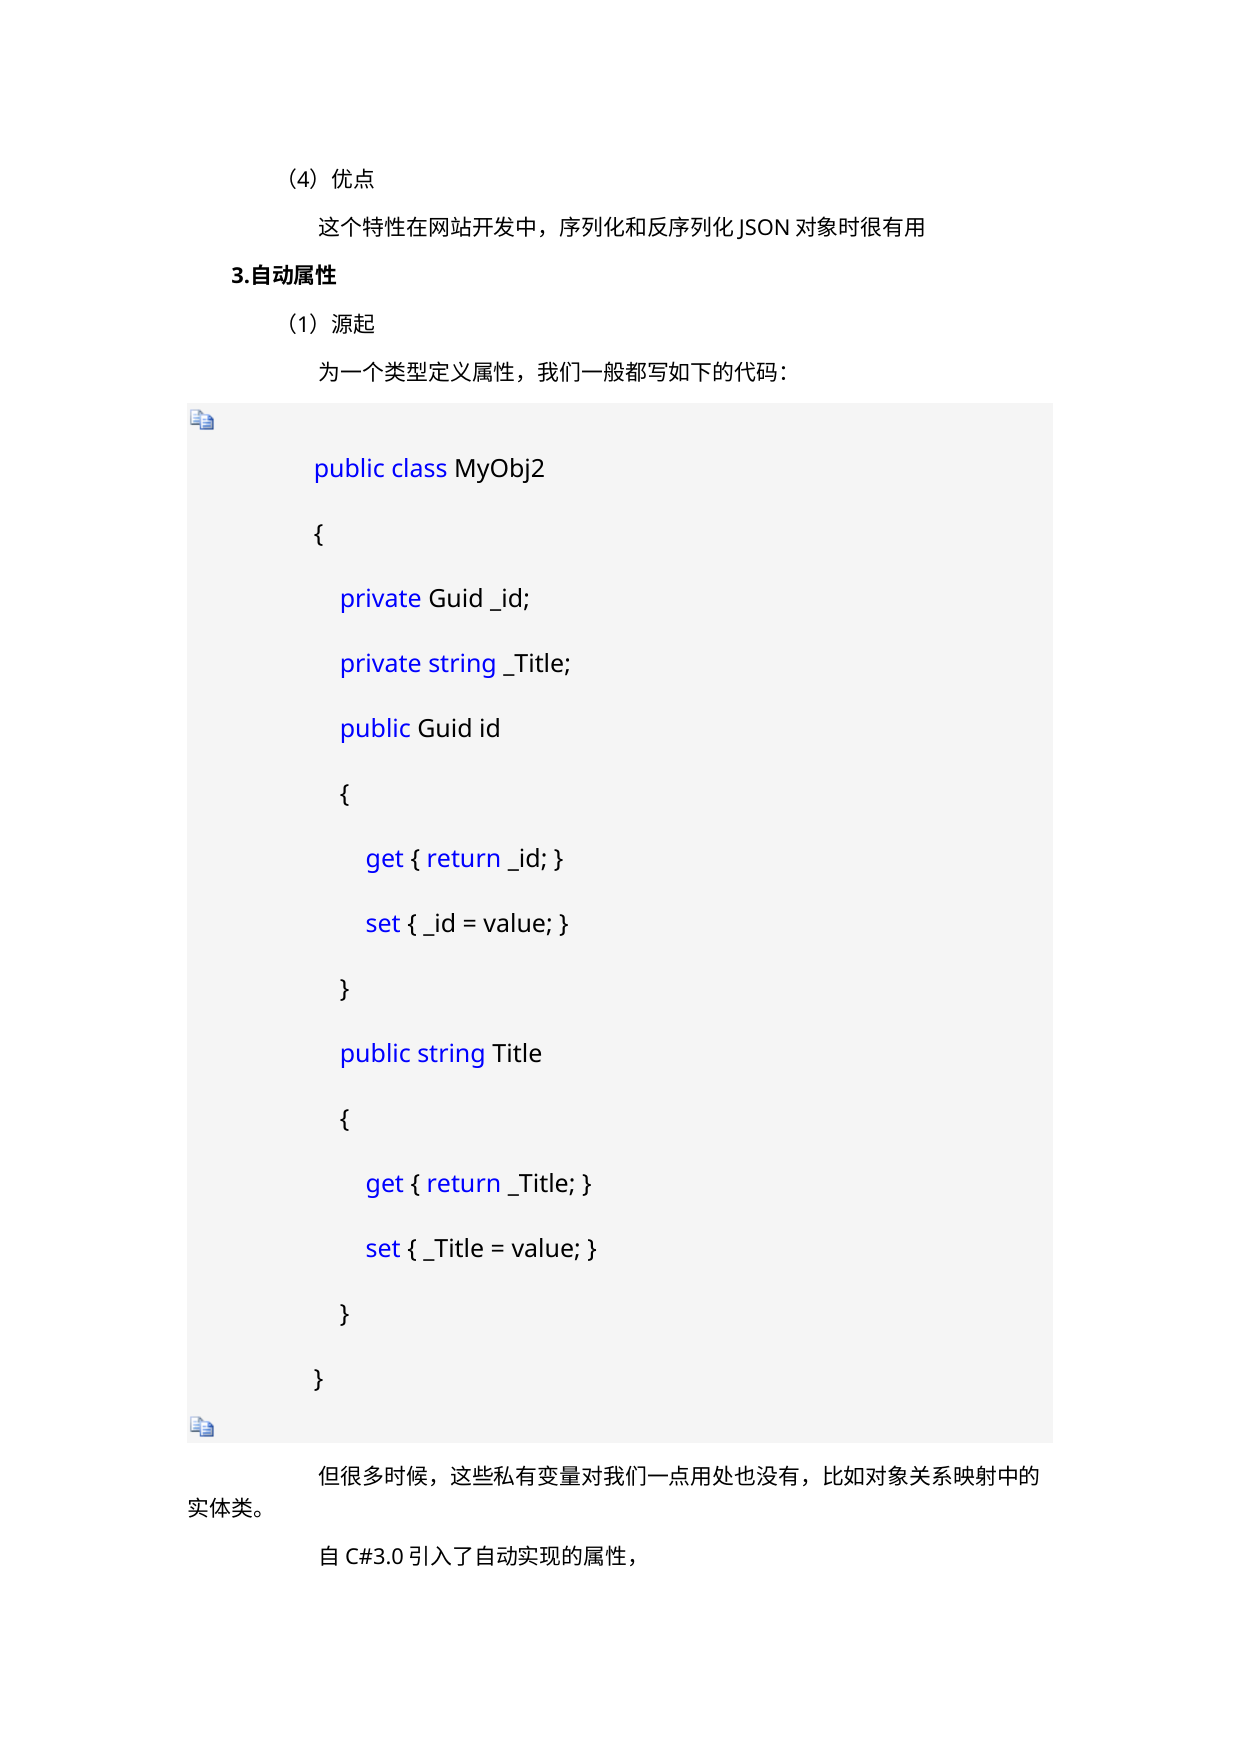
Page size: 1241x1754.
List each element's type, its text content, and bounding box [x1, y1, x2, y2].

text { [187, 1085, 1053, 1150]
text set { _Title = value; } [187, 1215, 1053, 1280]
text 这个特性在网站开发中，序列化和反序列化JSON对象时很有用 [187, 210, 1053, 243]
text 但很多时候，这些私有变量对我们一点用处也没有，比如对象关系映射中的实体类。 [187, 1458, 1053, 1523]
picture [187, 403, 219, 435]
picture [187, 1410, 219, 1442]
text 3.自动属性 [187, 258, 1053, 291]
text public class MyObj2 [187, 435, 1053, 500]
text （1）源起 [187, 306, 1053, 339]
text （4）优点 [187, 162, 1053, 194]
text { [187, 500, 1053, 565]
text } [187, 955, 1053, 1020]
text { [187, 760, 1053, 825]
text } [187, 1280, 1053, 1345]
text public Guid id [187, 695, 1053, 760]
text set { _id = value; } [187, 890, 1053, 955]
text get { return _Title; } [187, 1150, 1053, 1215]
text 为一个类型定义属性，我们一般都写如下的代码： [187, 354, 1053, 387]
text get { return _id; } [187, 825, 1053, 890]
text } [187, 1345, 1053, 1410]
text public string Title [187, 1020, 1053, 1085]
text 自C#3.0引入了自动实现的属性， [187, 1539, 1053, 1571]
text private string _Title; [187, 630, 1053, 695]
text private Guid _id; [187, 565, 1053, 630]
